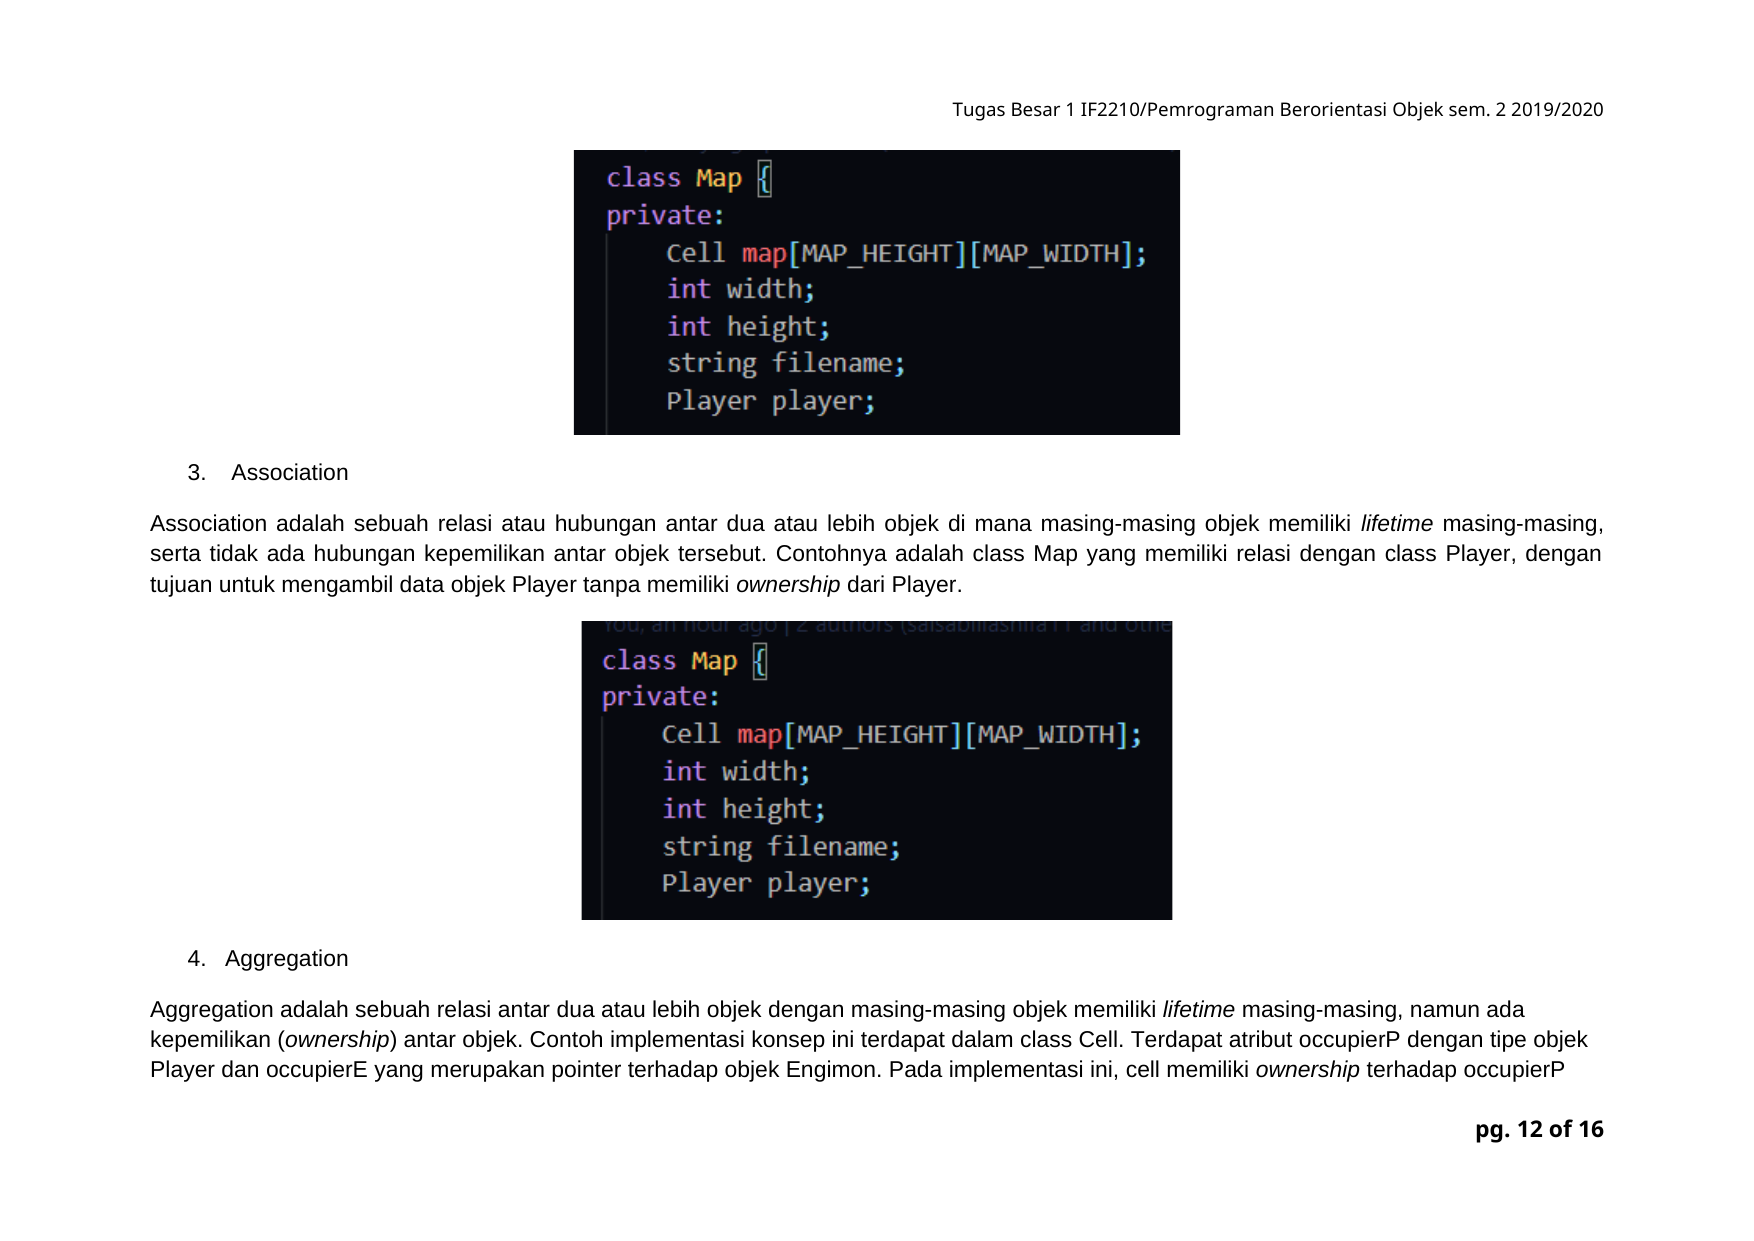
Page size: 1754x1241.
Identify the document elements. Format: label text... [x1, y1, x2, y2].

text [150, 996, 1604, 1082]
text Association adalah sebuah relasi atau hubungan antar dua atau lebih objek di mana masing-masing objek memiliki lifetime masing-masing, serta tidak ada hubungan kepemilikan antar objek tersebut. Contohnya adalah class Map yang memiliki relasi dengan class Player, dengan tujuan untuk mengambil data objek Player tanpa memiliki ownership dari Player. [150, 510, 1604, 597]
picture [581, 621, 1173, 920]
picture [573, 150, 1180, 435]
list Aggregation [187, 945, 1604, 971]
list Association [187, 459, 1604, 485]
